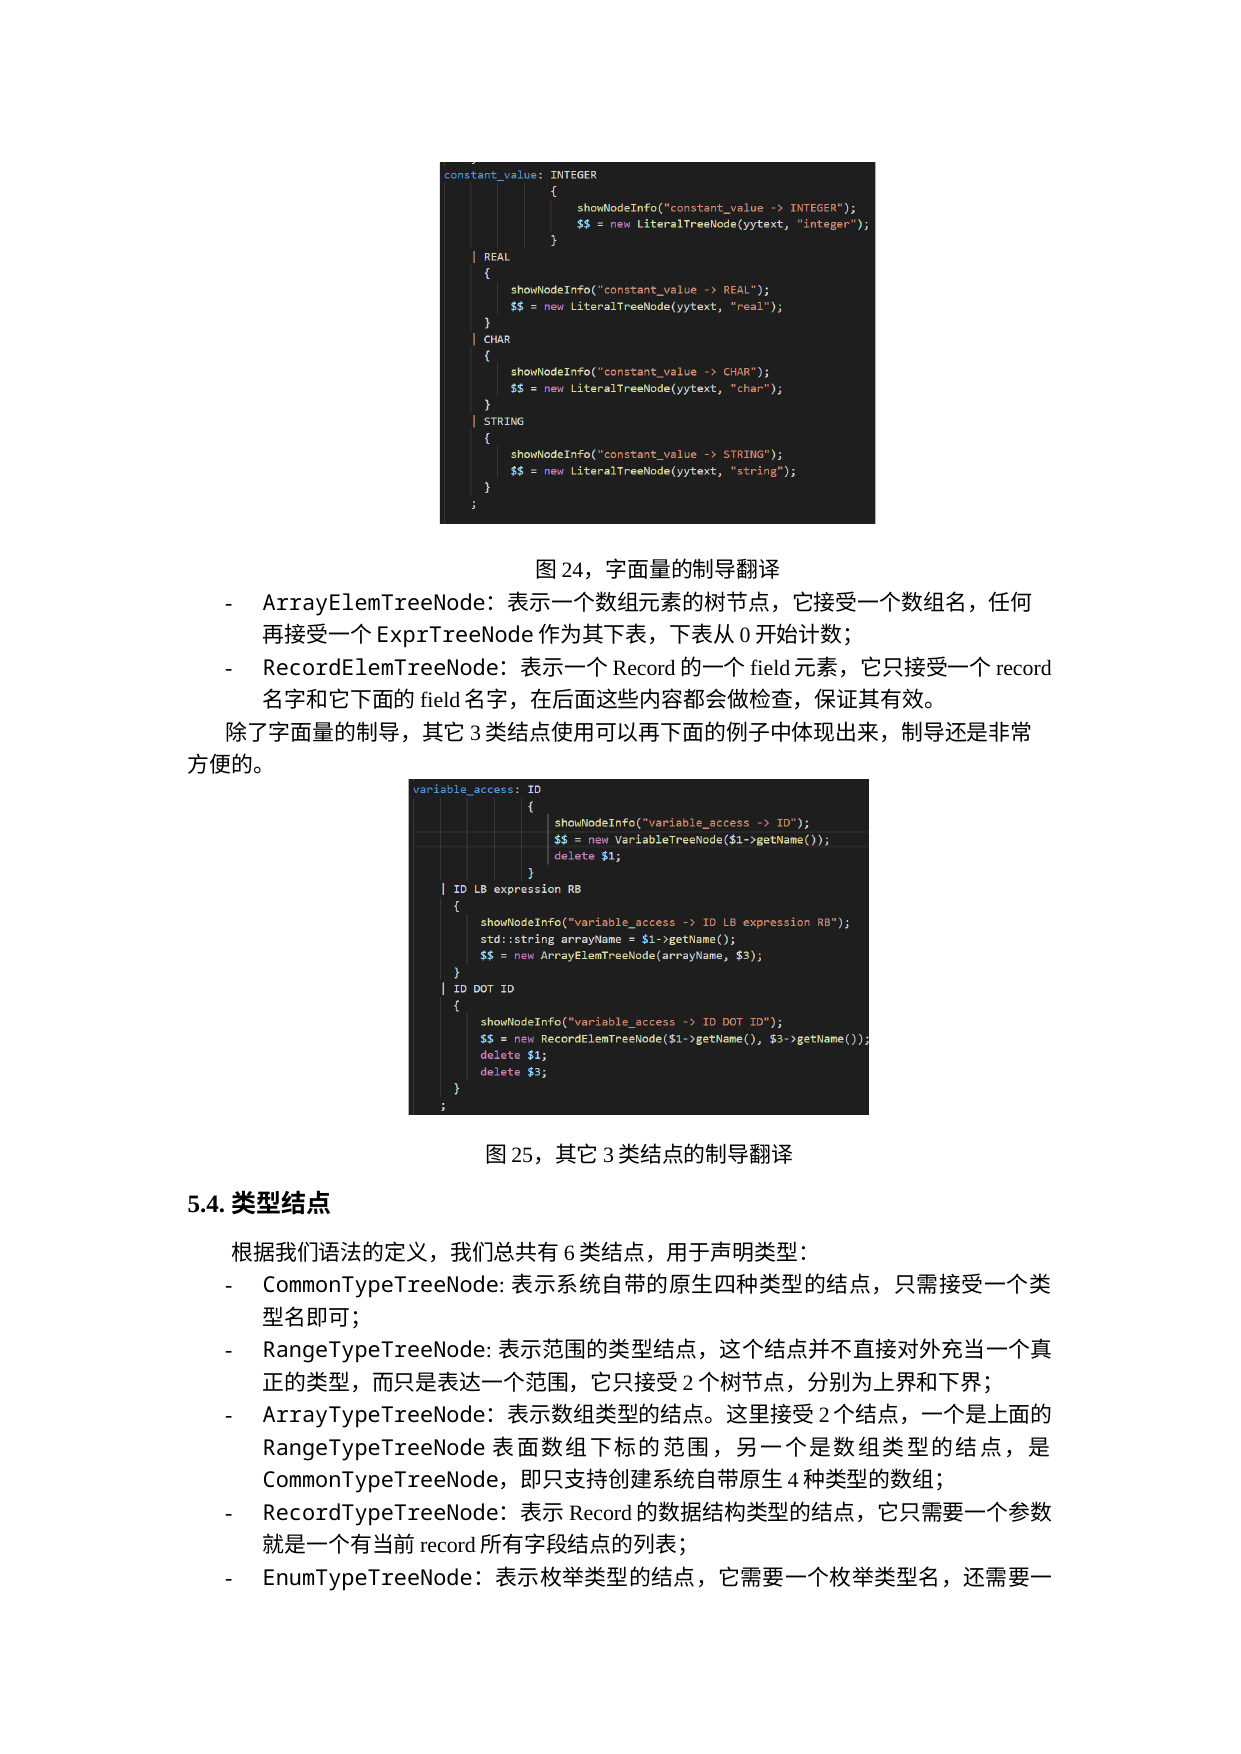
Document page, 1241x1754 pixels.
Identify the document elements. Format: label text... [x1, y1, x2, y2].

text 5.4. 类型结点 [187, 1169, 1053, 1234]
list 图24，字面量的制导翻译 [262, 552, 1053, 584]
list RecordElemTreeNode：表示一个Record的一个field元素，它只接受一个record名字和它下面的field名字，在后面这些内容都会做检查，保证其有效。 [225, 649, 1053, 714]
text 图25，其它3类结点的制导翻译 [187, 1137, 1053, 1169]
picture [439, 162, 876, 524]
text 除了字面量的制导，其它3类结点使用可以再下面的例子中体现出来，制导还是非常方便的。 [187, 714, 1053, 779]
picture [408, 779, 869, 1115]
text 根据我们语法的定义，我们总共有6类结点，用于声明类型： [187, 1234, 1053, 1267]
list RecordTypeTreeNode：表示Record的数据结构类型的结点，它只需要一个参数就是一个有当前record所有字段结点的列表； [225, 1494, 1053, 1559]
list RangeTypeTreeNode: 表示范围的类型结点，这个结点并不直接对外充当一个真正的类型，而只是表达一个范围，它只接受2个树节点，分别为上界和下界； [225, 1332, 1053, 1397]
list CommonTypeTreeNode: 表示系统自带的原生四种类型的结点，只需接受一个类型名即可； [225, 1267, 1053, 1332]
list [225, 1559, 1053, 1592]
list ArrayTypeTreeNode：表示数组类型的结点。这里接受2个结点，一个是上面的RangeTypeTreeNode表面数组下标的范围，另一个是数组类型的结点，是CommonTypeTreeNode，即只支持创建系统自带原生4种类型的数组； [225, 1397, 1053, 1494]
list ArrayElemTreeNode：表示一个数组元素的树节点，它接受一个数组名，任何再接受一个ExprTreeNode作为其下表，下表从0开始计数； [225, 584, 1053, 649]
